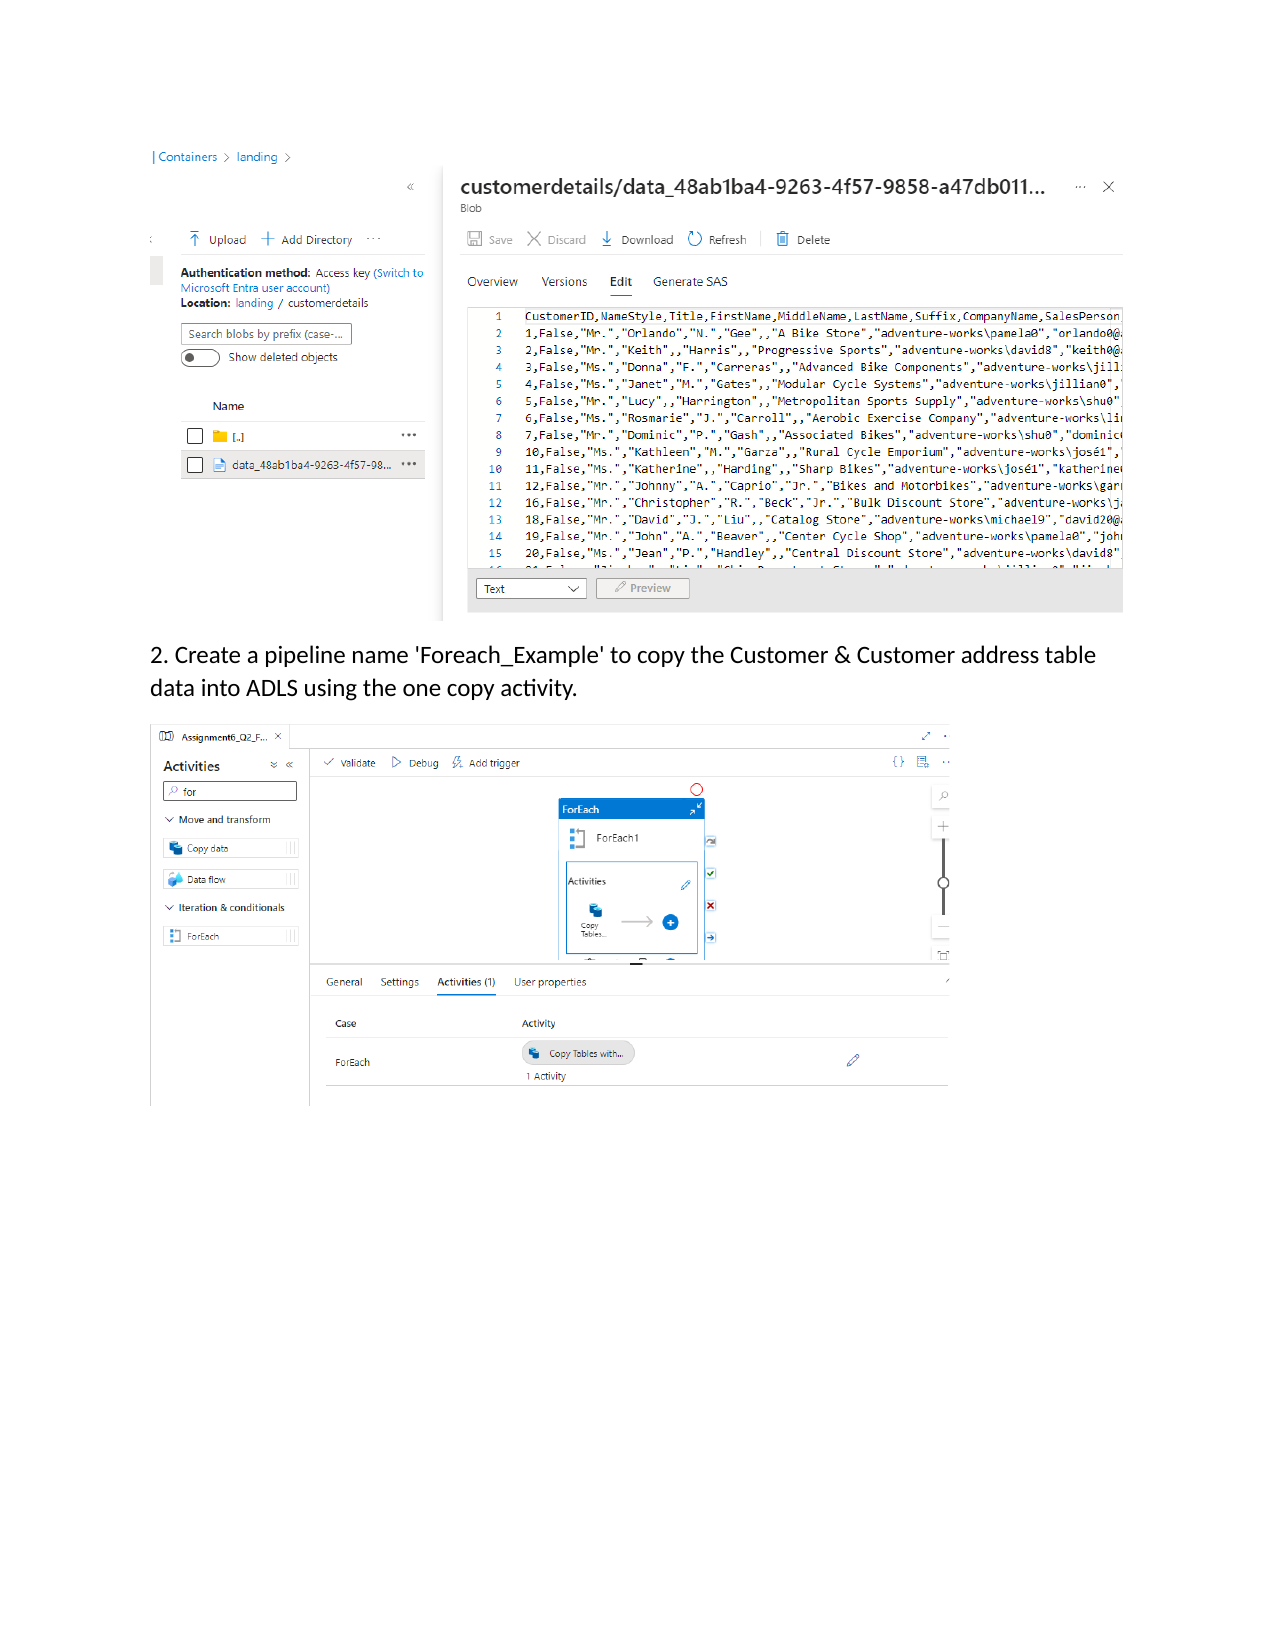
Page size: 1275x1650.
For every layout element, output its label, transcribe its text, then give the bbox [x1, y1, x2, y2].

text 2. Create a pipeline name 'Foreach_Example' to copy the Customer & Customer address table data into ADLS using the one copy activity. [150, 639, 1125, 702]
